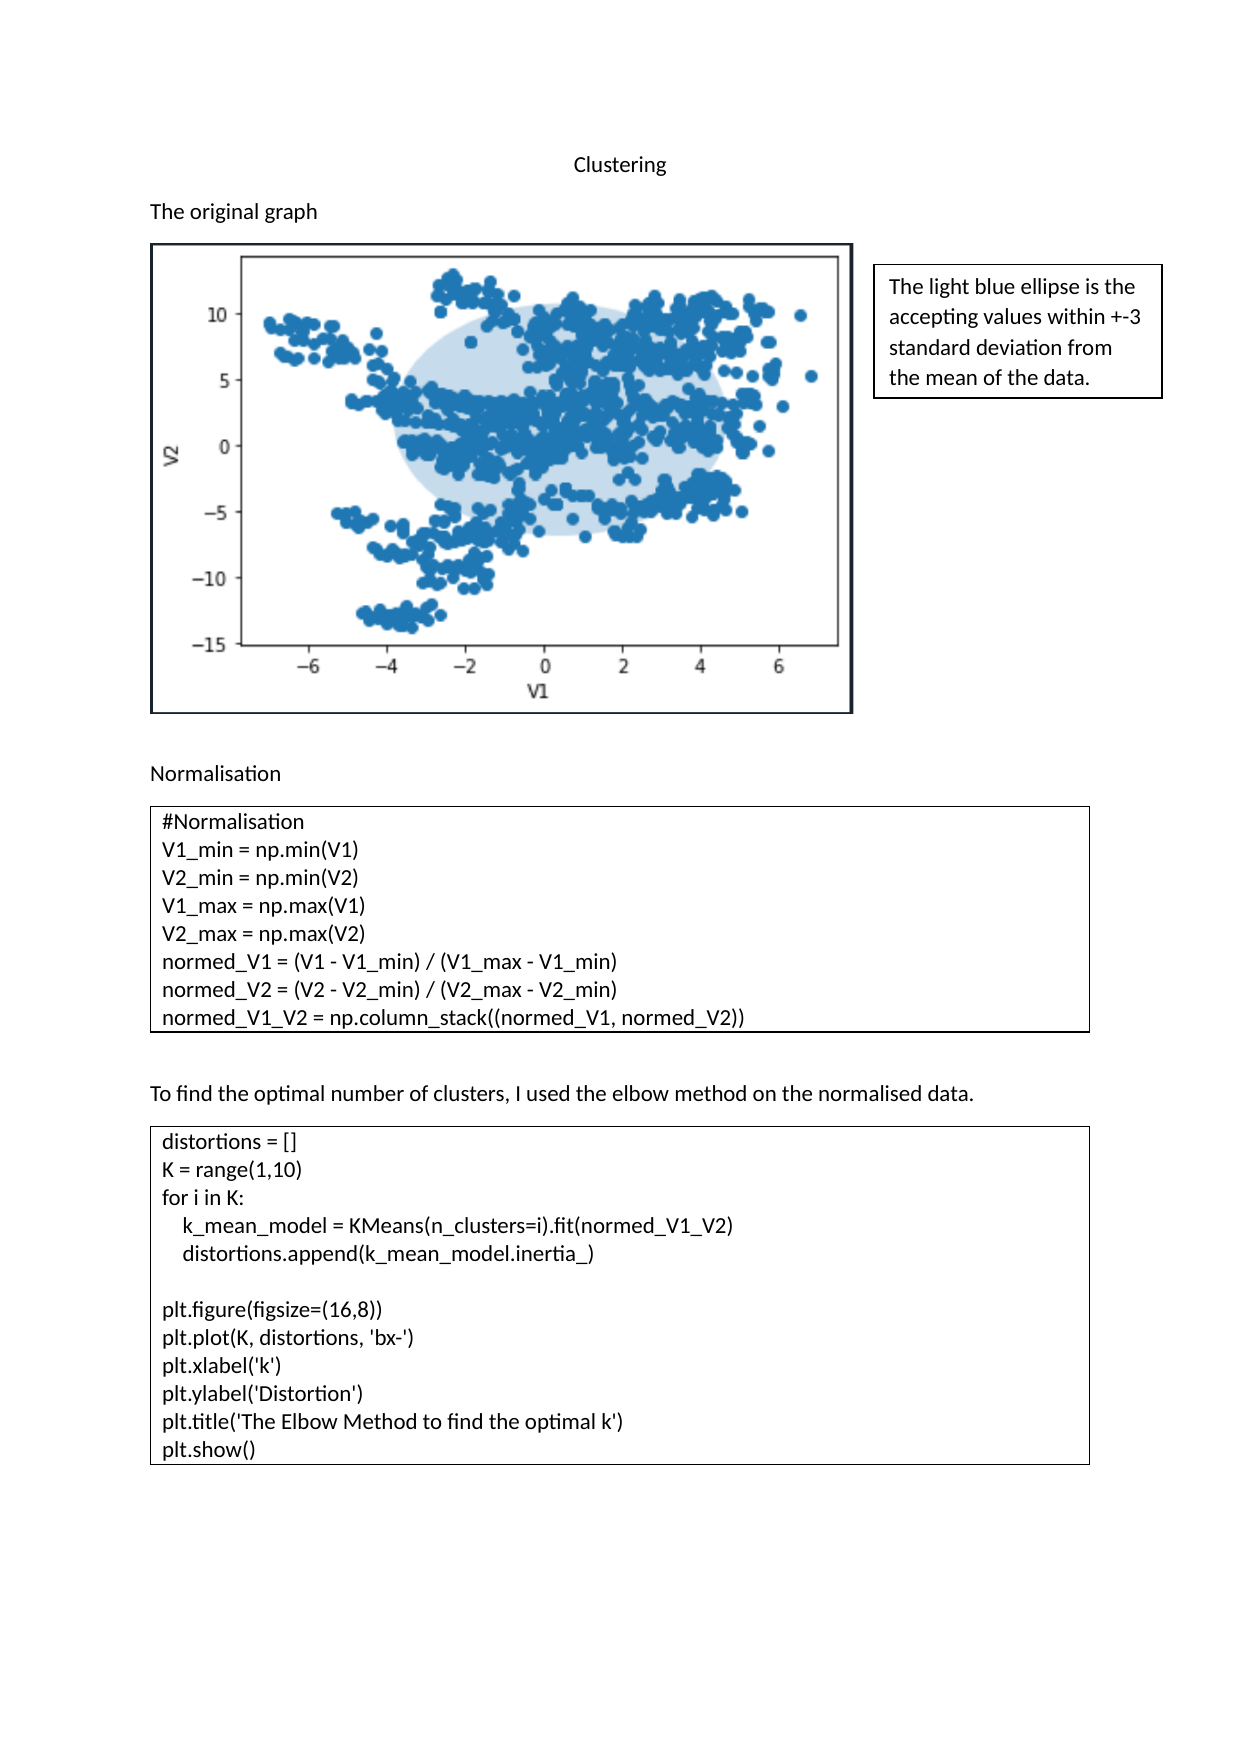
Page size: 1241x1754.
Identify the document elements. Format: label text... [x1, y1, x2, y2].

table_header #Normalisation V1_min = np.min(V1) V2_min = np.min(V2) V1_max = np.max(V1) V2_max = np.max(V2) normed_V1 = (V1 - V1_min) / (V1_max - V1_min) normed_V2 = (V2 - V2_min) / (V2_max - V2_min) normed_V1_V2 = np.column_stack((normed_V1, normed_V2)) [151, 807, 1089, 1031]
table_header distortions = [] K = range(1,10) for i in K: k_mean_model = KMeans(n_clusters=i).fit(normed_V1_V2) distortions.append(k_mean_model.inertia_) plt.figure(figsize=(16,8)) plt.plot(K, distortions, 'bx-') plt.xlabel('k') plt.ylabel('Distortion') plt.title('The Elbow Method to find the optimal k') plt.show() [151, 1127, 1089, 1463]
text Normalisation [150, 759, 1090, 787]
text Clustering [150, 150, 1090, 178]
text To find the optimal number of clusters, I used the elbow method on the normalised data. [150, 1079, 1090, 1107]
picture [150, 243, 854, 714]
text The original graph [150, 197, 1090, 225]
